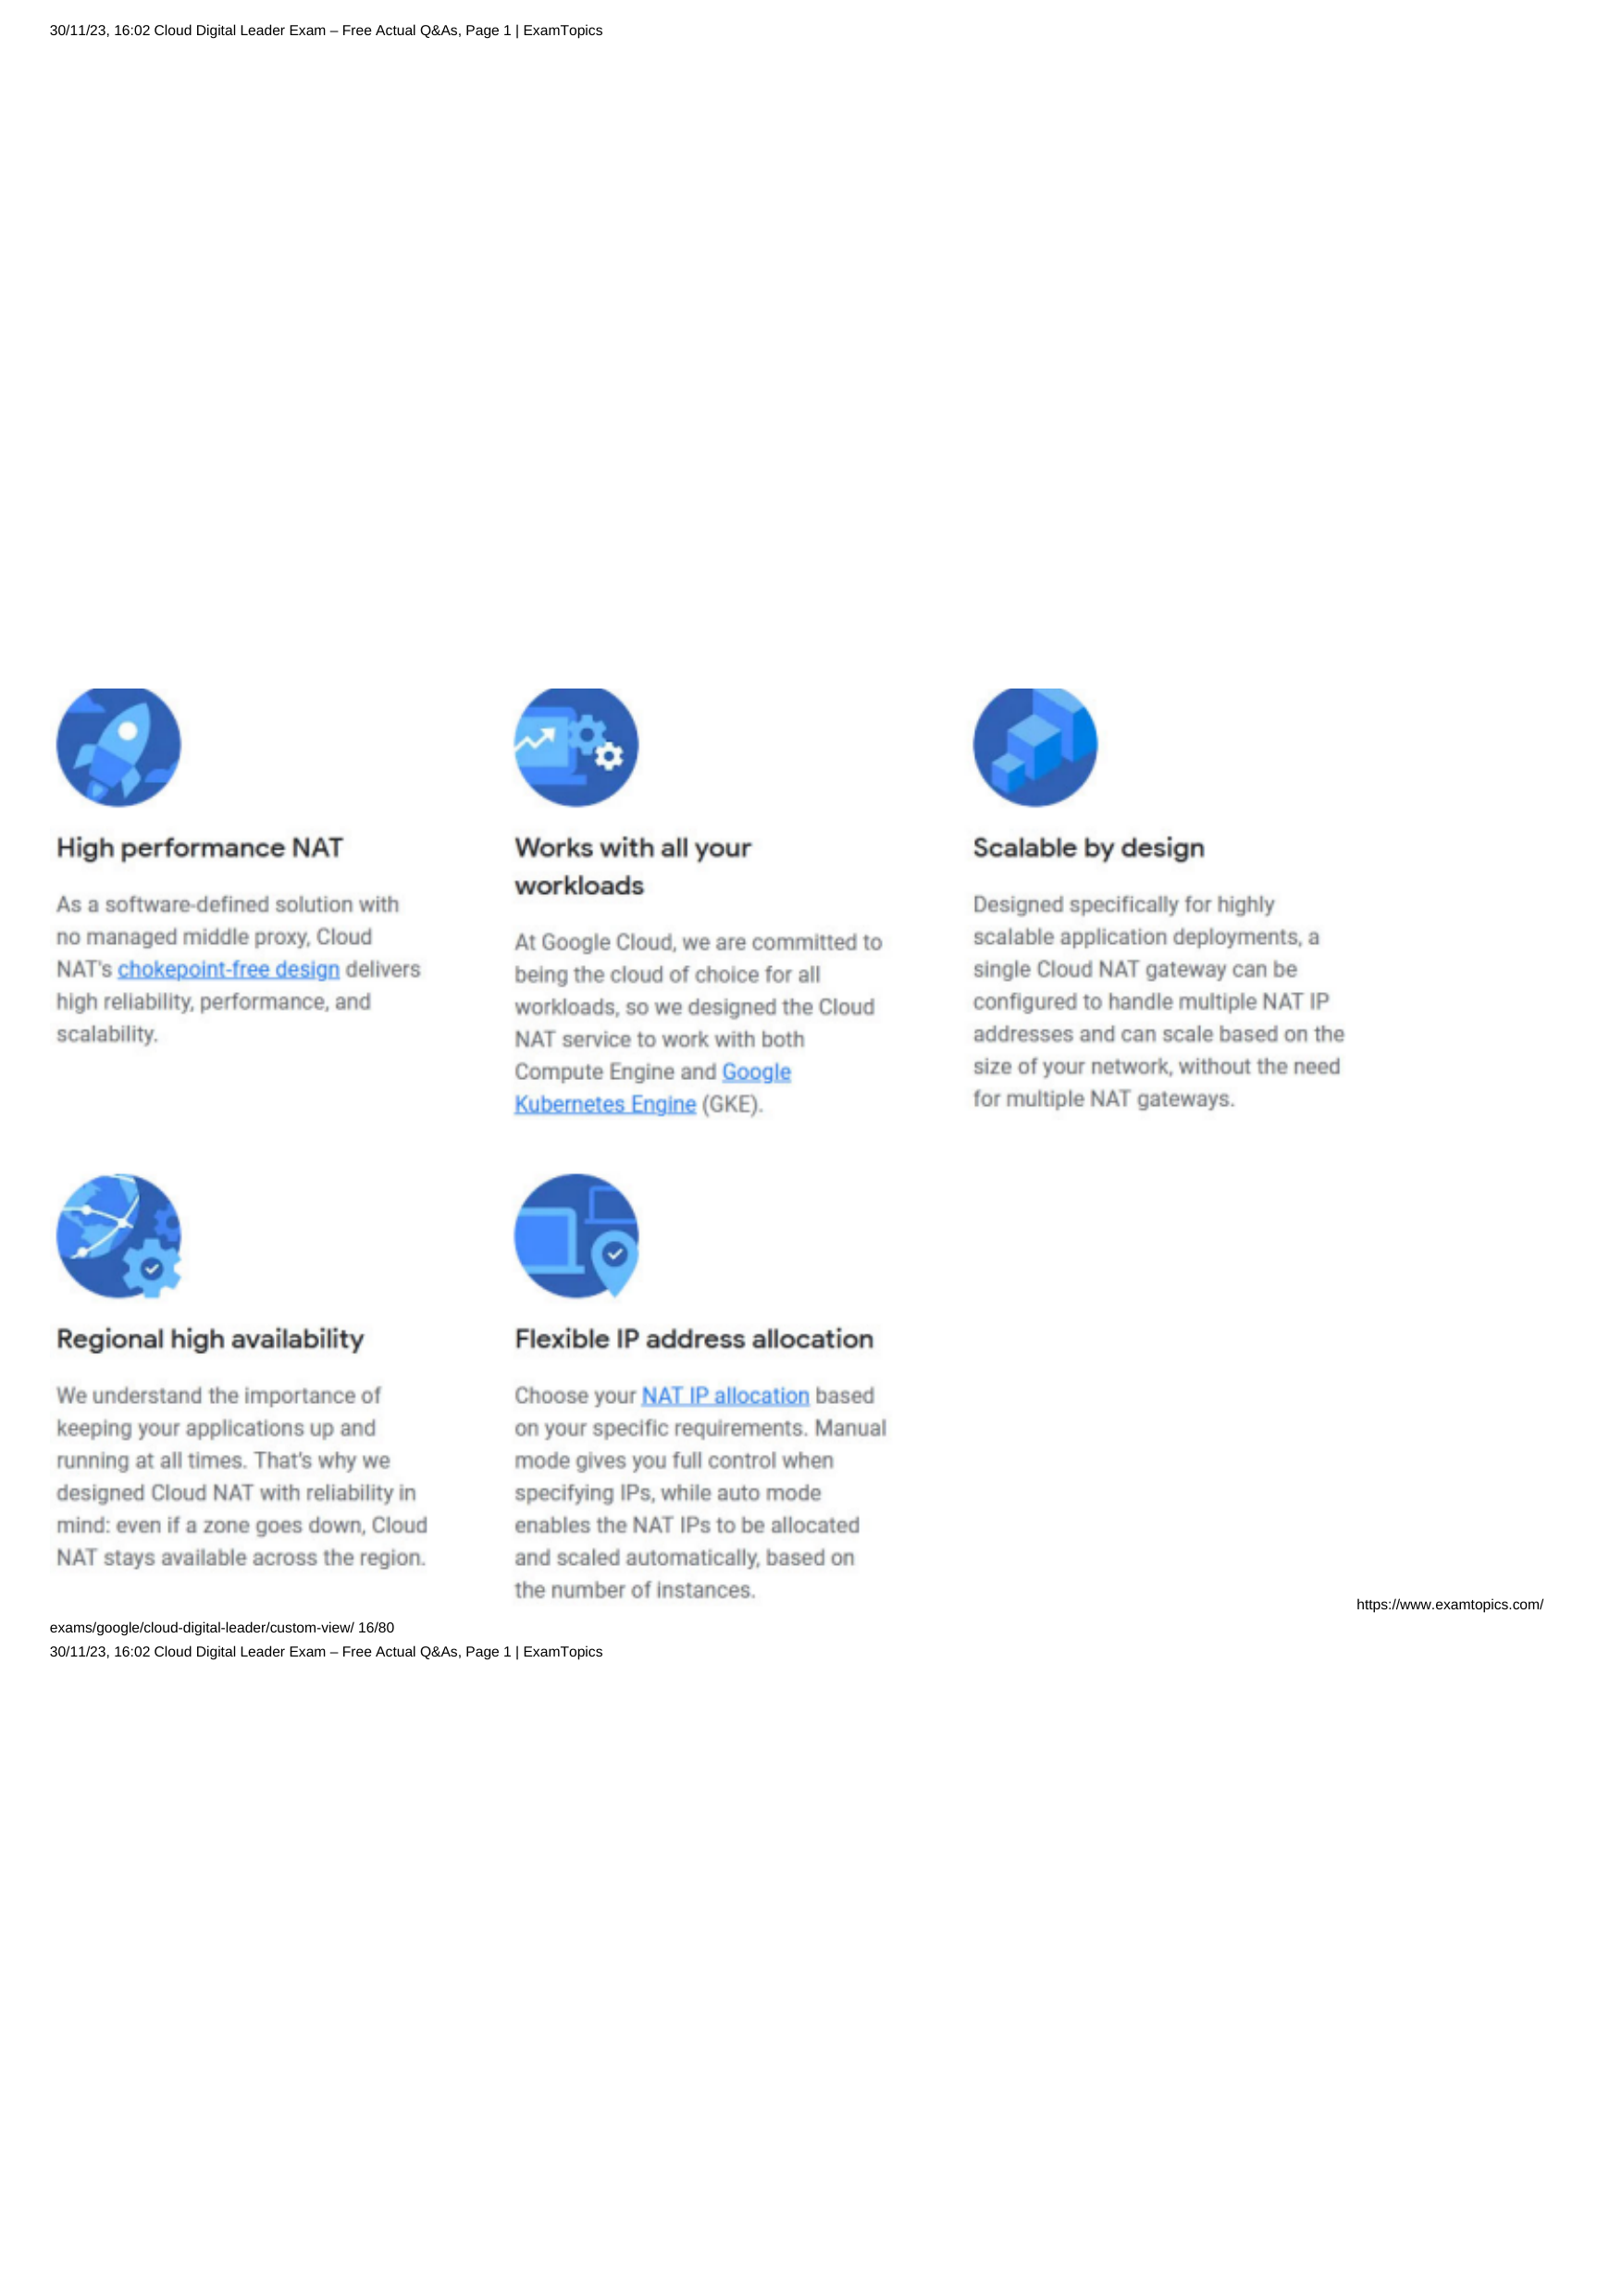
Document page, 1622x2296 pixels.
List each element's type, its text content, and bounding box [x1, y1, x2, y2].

picture [49, 689, 1357, 1610]
text 30/11/23, 16:02 Cloud Digital Leader Exam – Free Actual Q&As, Page 1 | ExamTopics [50, 25, 427, 38]
text 30/11/23, 16:02 Cloud Digital Leader Exam – Free Actual Q&As, Page 1 | ExamTopics [518, 25, 1571, 38]
text 30/11/23, 16:02 Cloud Digital Leader Exam – Free Actual Q&As, Page 1 | ExamTopics [50, 1643, 1571, 1659]
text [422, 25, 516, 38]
